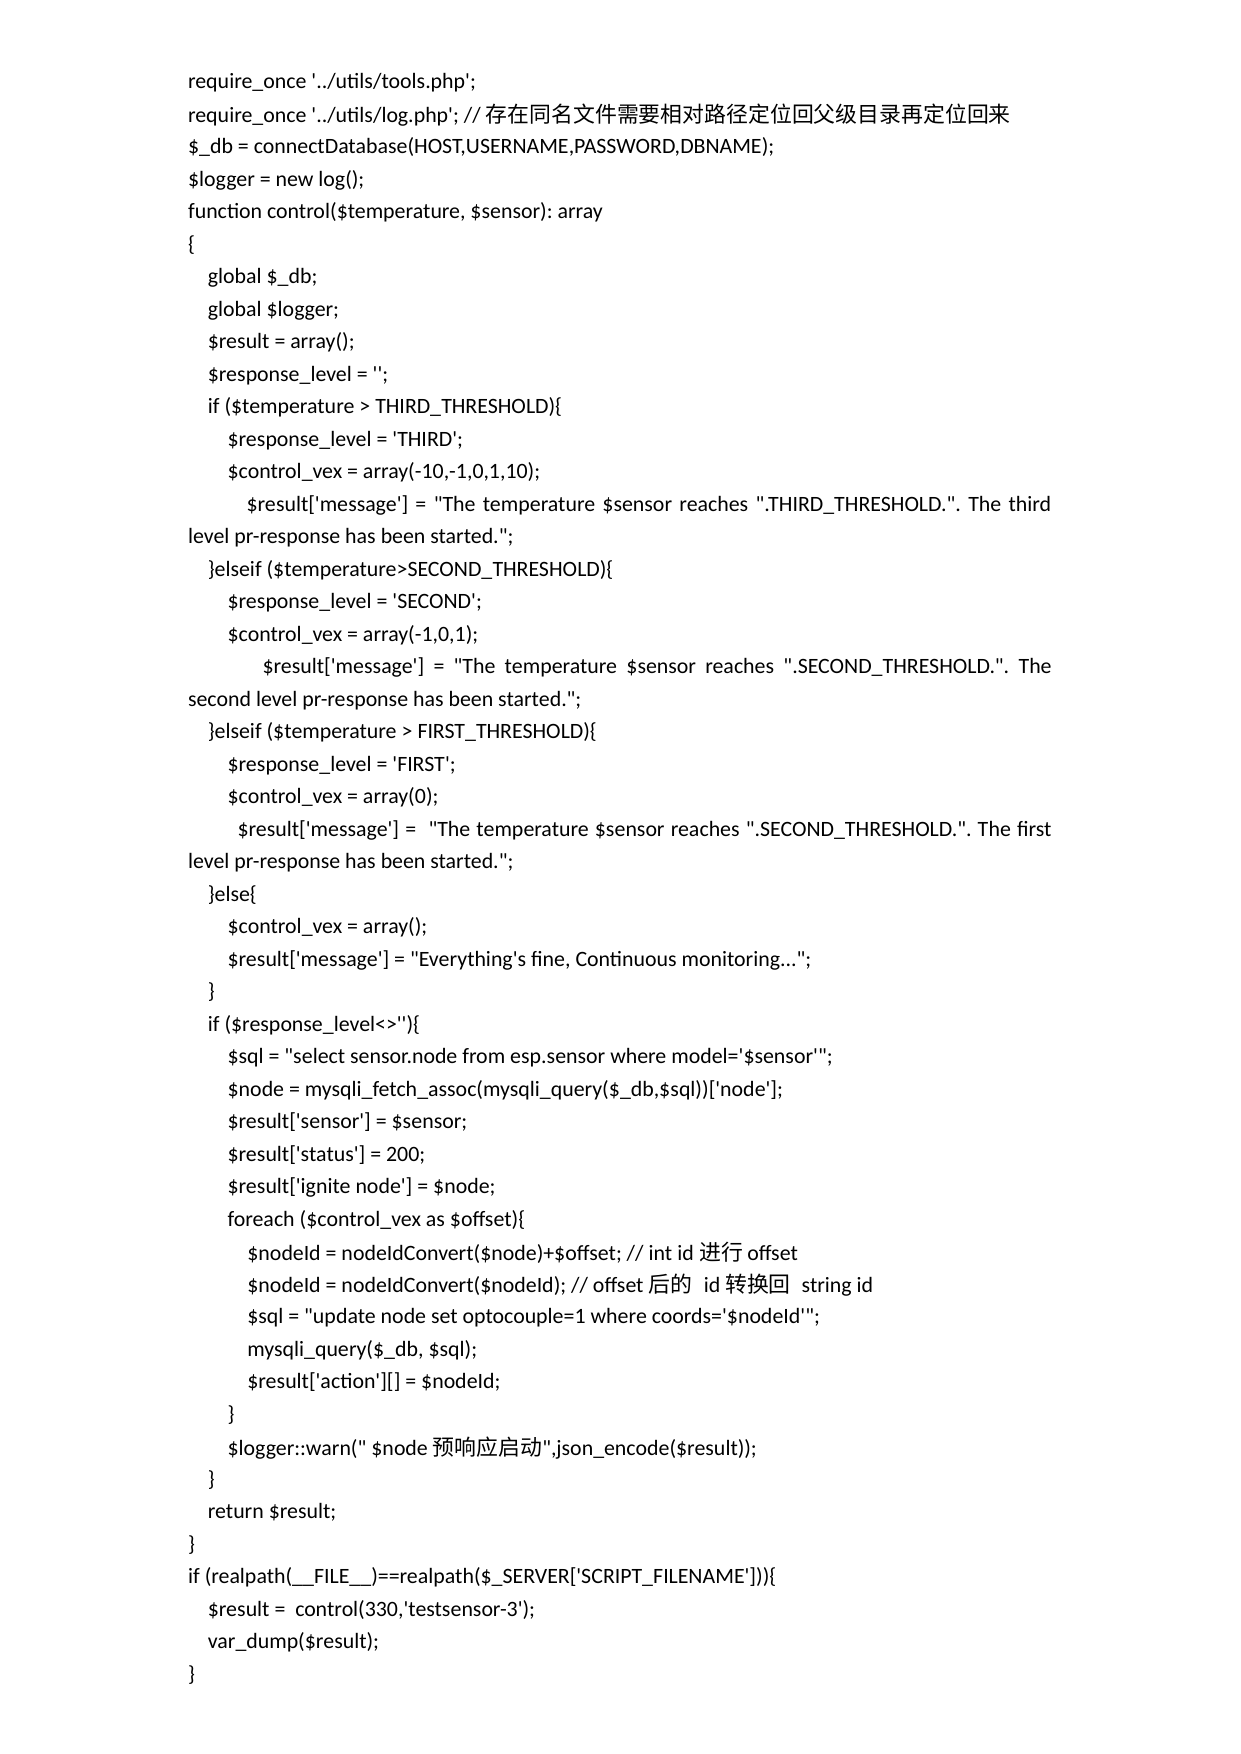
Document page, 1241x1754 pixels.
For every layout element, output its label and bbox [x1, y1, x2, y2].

text [188, 64, 1053, 1689]
